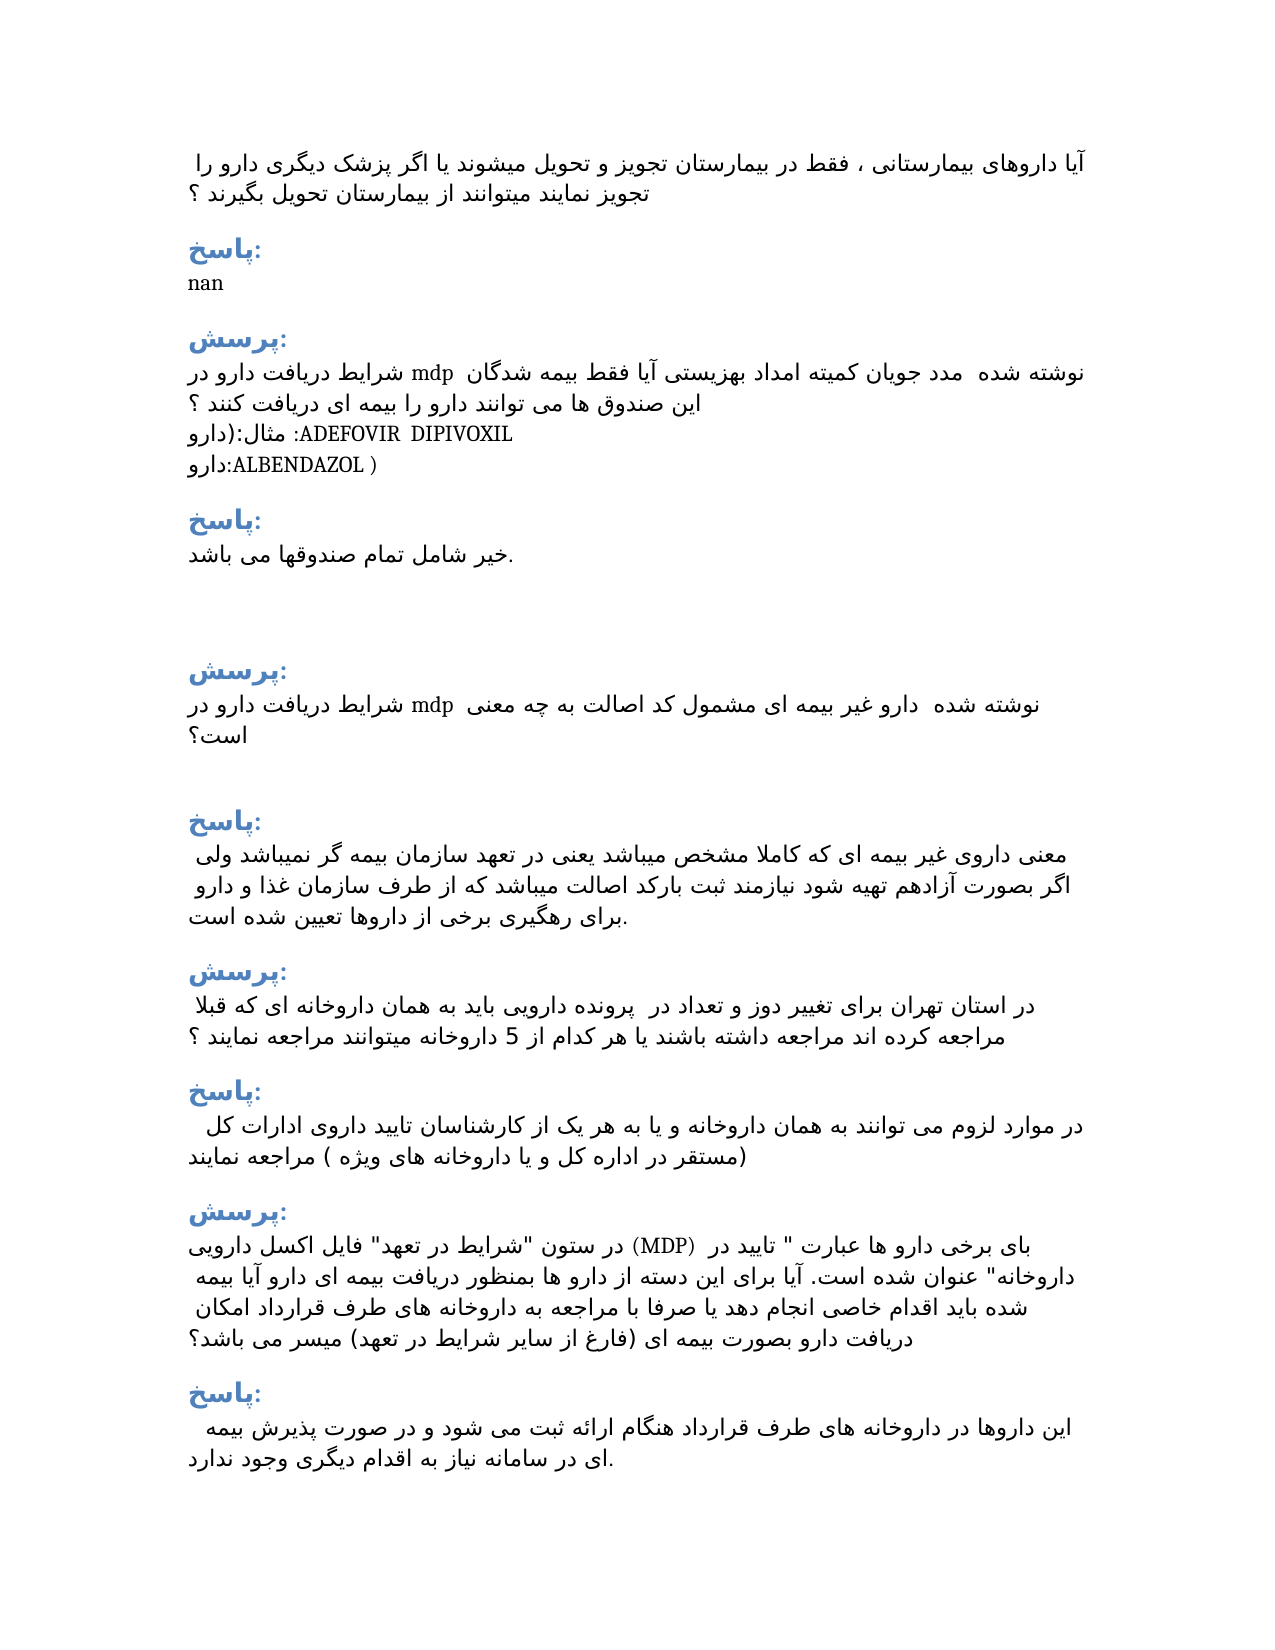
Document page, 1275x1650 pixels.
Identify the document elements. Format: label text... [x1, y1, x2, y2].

text nan [187, 270, 1087, 296]
text این داروها در داروخانه های طرف قرارداد هنگام ارائه ثبت می شود و در صورت پذیرش بیمه ای در سامانه نیاز به اقدام دیگری وجود ندارد. [187, 1414, 1087, 1472]
text خیر شامل تمام صندوقها می باشد. [187, 541, 1087, 628]
subtitle پرسش: [187, 1194, 1087, 1228]
subtitle پاسخ: [187, 503, 1087, 536]
subtitle پرسش: [187, 653, 1087, 686]
text آیا داروهای بیمارستانی ، فقط در بیمارستان تجویز و تحویل میشوند یا اگر پزشک دیگری دارو را تجویز نمایند میتوانند از بیمارستان تحویل بگیرند ؟ [187, 150, 1087, 207]
text در استان تهران برای تغییر دوز و تعداد در پرونده دارویی باید به همان داروخانه ای که قبلا مراجعه کرده اند مراجعه داشته باشند یا هر کدام از 5 داروخانه میتوانند مراجعه نمایند ؟ [187, 992, 1087, 1050]
text در موارد لزوم می توانند به همان داروخانه و یا به هر یک از کارشناسان تایید داروی ادارات کل (مستقر در اداره کل و یا داروخانه های ویژه ) مراجعه نمایند [187, 1112, 1087, 1170]
subtitle پرسش: [187, 954, 1087, 988]
subtitle پاسخ: [187, 804, 1087, 837]
subtitle پاسخ: [187, 232, 1087, 265]
subtitle پاسخ: [187, 1074, 1087, 1108]
subtitle پاسخ: [187, 1376, 1087, 1409]
text در ستون "شرایط در تعهد" فایل اکسل دارویی (MDP) بای برخی دارو ها عبارت " تایید در داروخانه" عنوان شده است. آیا برای این دسته از دارو ها بمنظور دریافت بیمه ای دارو آیا بیمه شده باید اقدام خاصی انجام دهد یا صرفا با مراجعه به داروخانه های طرف قرارداد امکان دریافت دارو بصورت بیمه ای (فارغ از سایر شرایط در تعهد) میسر می باشد؟ [187, 1232, 1087, 1351]
text معنی داروی غیر بیمه ای که کاملا مشخص میباشد یعنی در تعهد سازمان بیمه گر نمیباشد ولی اگر بصورت آزادهم تهیه شود نیازمند ثبت بارکد اصالت میباشد که از طرف سازمان غذا و دارو برای رهگیری برخی از داروها تعیین شده است. [187, 842, 1087, 930]
text شرایط دریافت دارو در mdp نوشته شده دارو غیر بیمه ای مشمول کد اصالت به چه معنی است؟ [187, 691, 1087, 779]
subtitle پرسش: [187, 321, 1087, 354]
text شرایط دریافت دارو در mdp نوشته شده مدد جویان کمیته امداد بهزیستی آیا فقط بیمه شدگان این صندوق ها می توانند دارو را بیمه ای دریافت کنند ؟ مثال:(دارو :ADEFOVIR DIPIVOXIL دارو:ALBENDAZOL ) [187, 359, 1087, 478]
